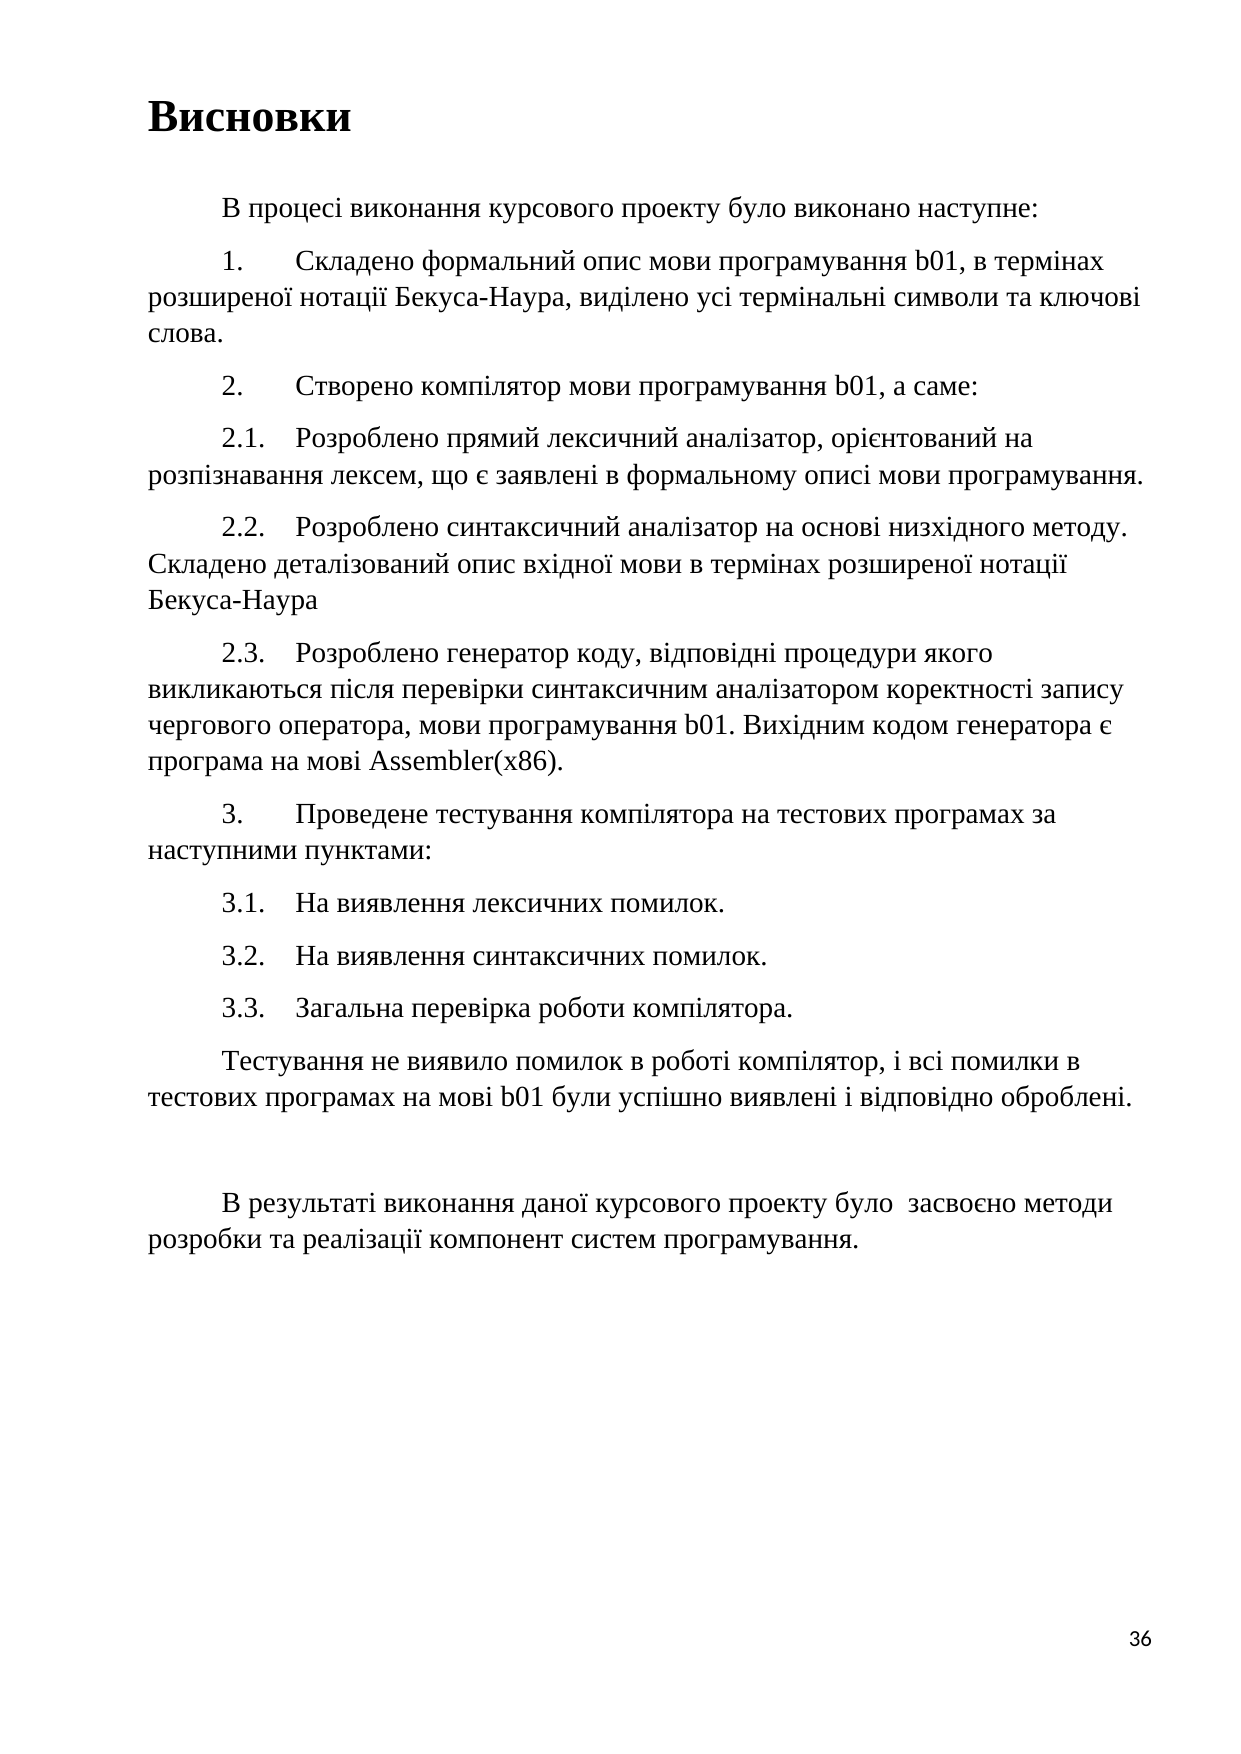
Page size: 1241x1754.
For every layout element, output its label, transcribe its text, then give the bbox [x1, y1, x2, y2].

text 3.1. На виявлення лексичних помилок. [148, 885, 1152, 918]
text 1. Складено формальний опис мови програмування b01, в термінах розширеної нотації Бекуса-Наура, виділено усі термінальні символи та ключові слова. [148, 243, 1152, 348]
text 2.3. Розроблено генератор коду, відповідні процедури якого викликаються після перевірки синтаксичним аналізатором коректності запису чергового оператора, мови програмування b01. Вихідним кодом генератора є програма на мові Assembler(x86). [148, 635, 1152, 777]
text 2. Створено компілятор мови програмування b01, а саме: [148, 368, 1152, 401]
text 2.1. Розроблено прямий лексичний аналізатор, орієнтований на розпізнавання лексем, що є заявлені в формальному описі мови програмування. [148, 421, 1152, 490]
text 3.2. На виявлення синтаксичних помилок. [148, 938, 1152, 971]
text 2.2. Розроблено синтаксичний аналізатор на основі низхідного методу. Складено деталізований опис вхідної мови в термінах розширеної нотації Бекуса-Наура [148, 509, 1152, 615]
text 3. Проведене тестування компілятора на тестових програмах за наступними пунктами: [148, 796, 1152, 866]
text Тестування не виявило помилок в роботі компілятор, і всі помилки в тестових програмах на мові b01 були успішно виявлені і відповідно оброблені. [148, 1043, 1152, 1113]
text 3.3. Загальна перевірка роботи компілятора. [148, 991, 1152, 1024]
text В результаті виконання даної курсового проекту було засвоєно методи розробки та реалізації компонент систем програмування. [148, 1185, 1152, 1255]
text В процесі виконання курсового проекту було виконано наступне: [148, 190, 1152, 223]
list Висновки [148, 88, 1152, 141]
